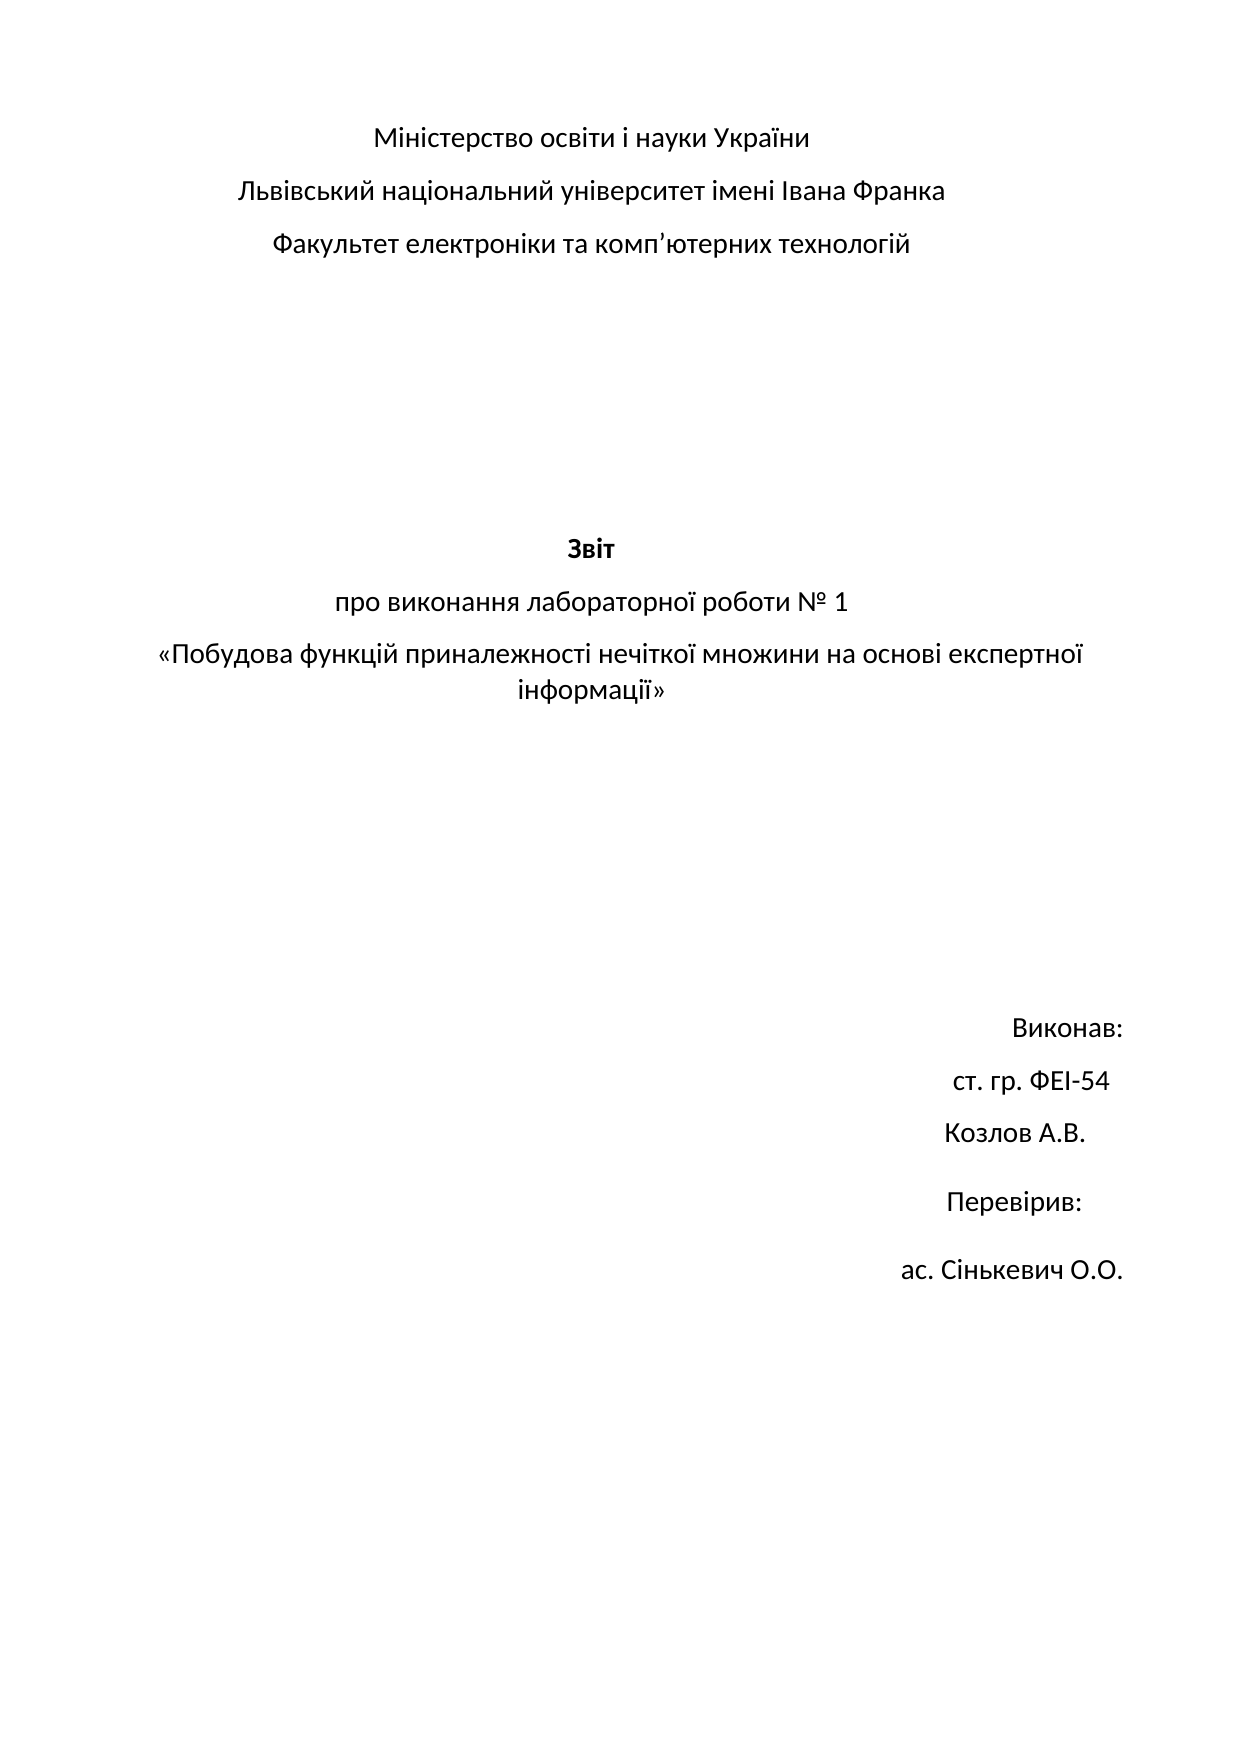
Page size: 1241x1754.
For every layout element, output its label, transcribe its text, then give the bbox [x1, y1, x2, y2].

text інформації» [59, 671, 1124, 707]
text Львівський національний університет імені Івана Франка [59, 172, 1124, 208]
text Виконав: [59, 1009, 1124, 1045]
text ст. гр. ФЕІ-54 Козлов А.В. [944, 1062, 1124, 1150]
text Звіт [59, 530, 1122, 566]
text ас. Сінькевич О.О. [59, 1251, 1124, 1287]
text «Побудова функцій приналежності нечіткої множини на основі експертної [156, 636, 1124, 671]
text Міністерство освіти і науки України [59, 119, 1124, 155]
text Факультет електроніки та комп’ютерних технологій [59, 226, 1124, 261]
text Перевірив: [886, 1183, 1124, 1218]
text про виконання лабораторної роботи № 1 [59, 583, 1124, 618]
